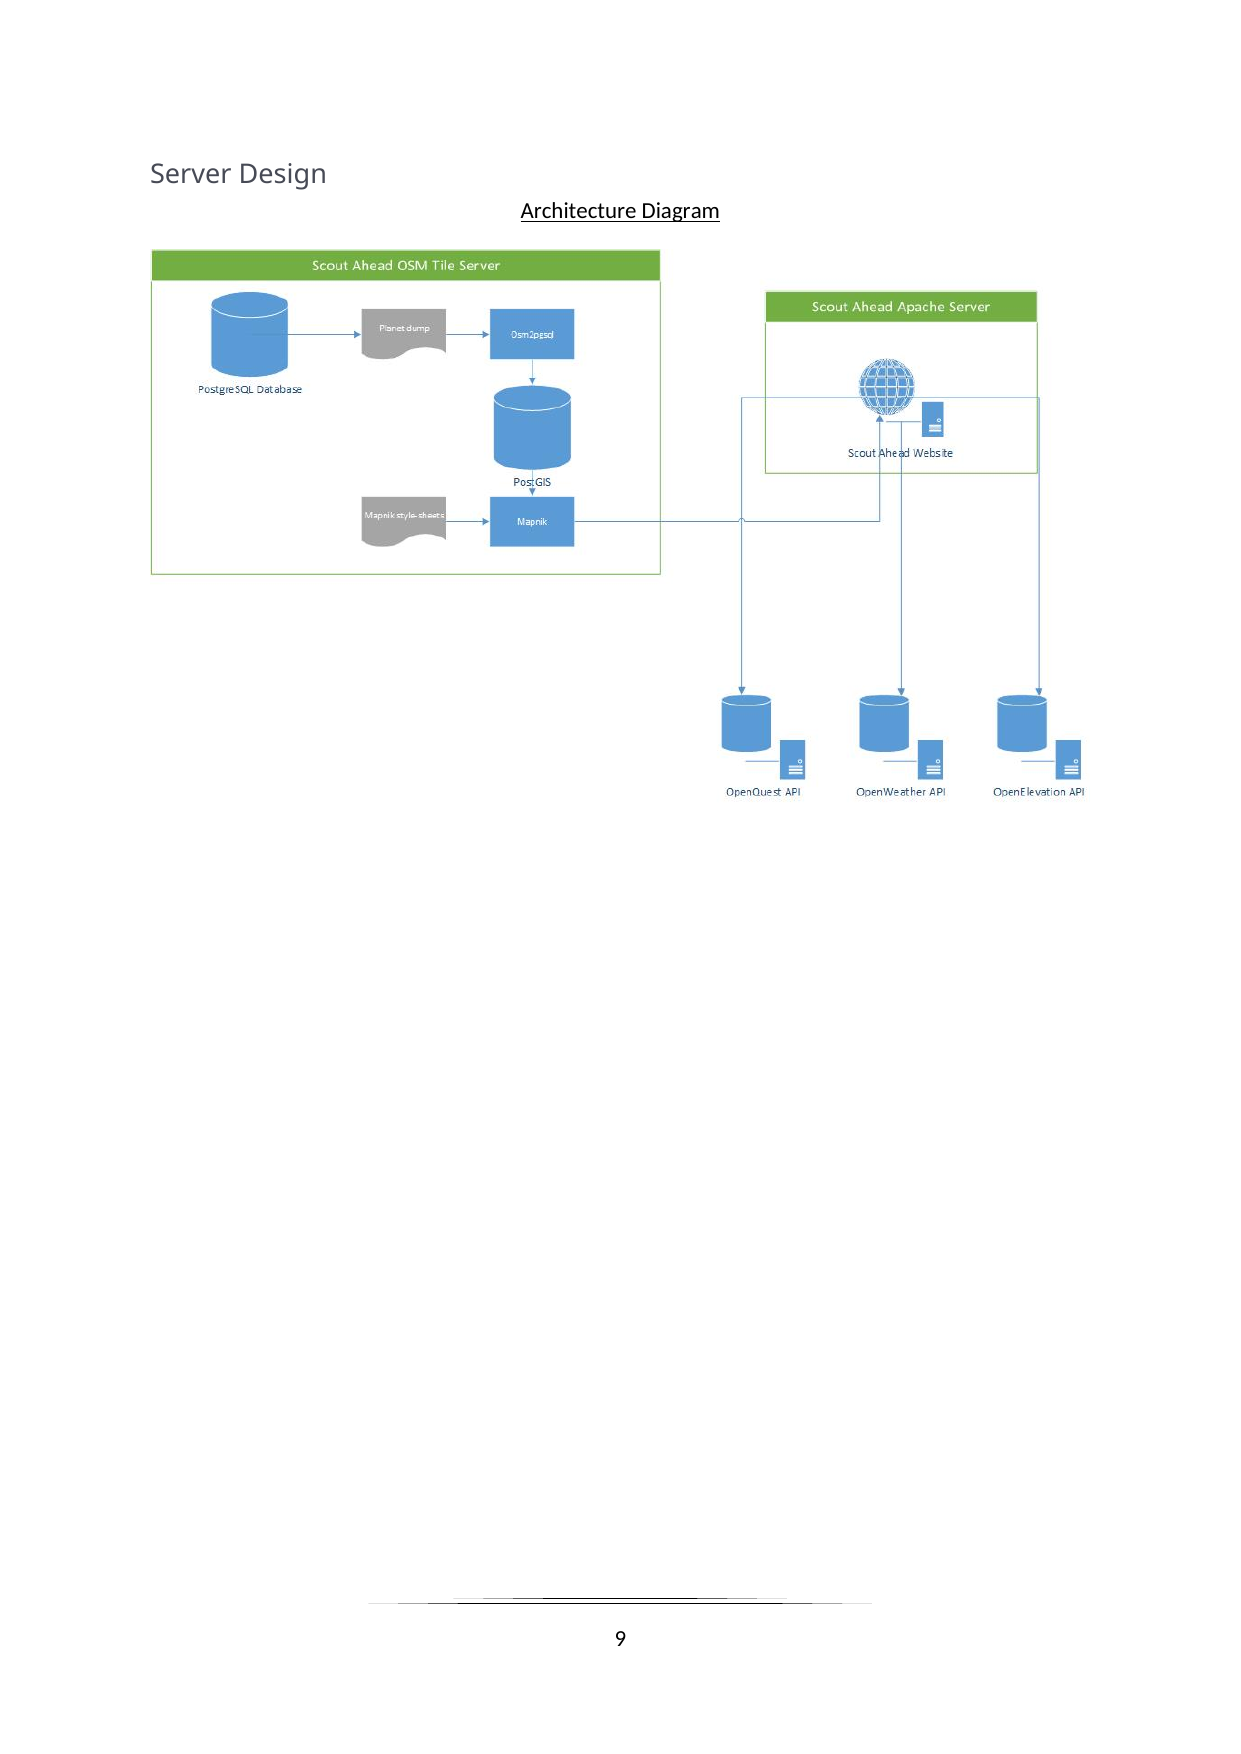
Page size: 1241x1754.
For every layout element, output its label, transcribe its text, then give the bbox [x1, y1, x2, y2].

subtitle Server Design [150, 154, 1090, 191]
picture [150, 249, 1091, 805]
text Architecture Diagram [150, 197, 1090, 224]
